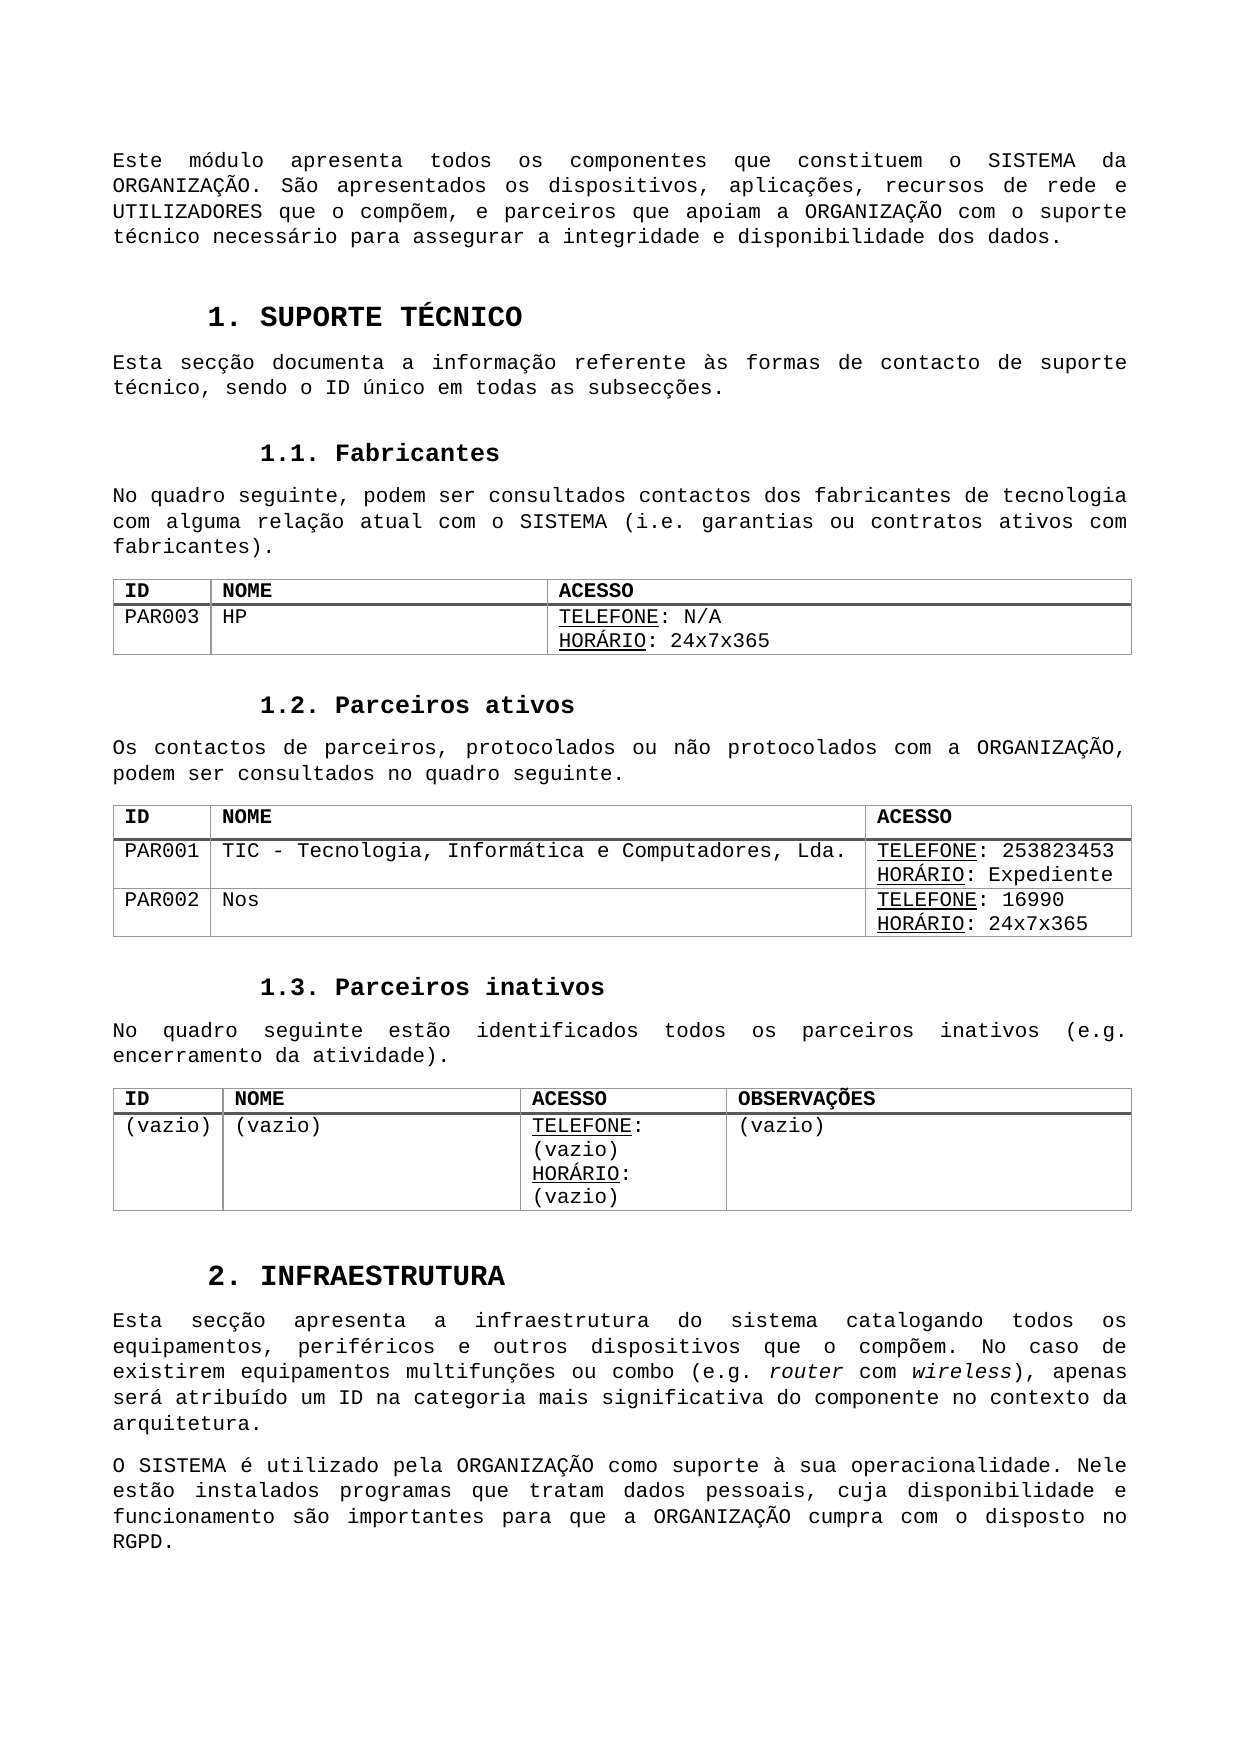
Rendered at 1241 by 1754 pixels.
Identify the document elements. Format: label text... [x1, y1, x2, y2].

table_header ID [114, 580, 210, 603]
table_cell Nos [211, 889, 865, 936]
text O SISTEMA é utilizado pela ORGANIZAÇÃO como suporte à sua operacionalidade. Nele estão instalados programas que tratam dados pessoais, cuja disponibilidade e funcionamento são importantes para que a ORGANIZAÇÃO cumpra com o disposto no RGPD. [112, 1455, 1128, 1555]
table_cell HP [212, 606, 547, 654]
text Parceiros ativos [260, 692, 1128, 721]
text SUPORTE TÉCNICO [260, 302, 1128, 335]
table_cell TELEFONE: 16990 HORÁRIO: 24x7x365 [866, 889, 1131, 936]
table_cell PAR001 [114, 841, 210, 888]
table_cell TELEFONE: (vazio) HORÁRIO: (vazio) [521, 1115, 726, 1210]
table_header NOME [211, 806, 865, 837]
text INFRAESTRUTURA [260, 1261, 1128, 1294]
text Parceiros inativos [260, 975, 1128, 1003]
table_header ID [114, 1089, 222, 1112]
table_header OBSERVAÇÕES [727, 1089, 1131, 1112]
table_cell PAR003 [114, 606, 210, 654]
table_header ACESSO [521, 1089, 726, 1112]
table_header ID [114, 806, 210, 837]
table_cell PAR002 [114, 889, 210, 936]
text Fabricantes [260, 440, 1128, 469]
table_cell (vazio) [727, 1115, 1131, 1210]
table_header ACESSO [548, 580, 1131, 603]
text Esta secção apresenta a infraestrutura do sistema catalogando todos os equipamentos, periféricos e outros dispositivos que o compõem. No caso de existirem equipamentos multifunções ou combo (e.g. router com wireless), apenas será atribuído um ID na categoria mais significativa do componente no contexto da arquitetura. [112, 1311, 1128, 1436]
text Este módulo apresenta todos os componentes que constituem o SISTEMA da ORGANIZAÇÃO. São apresentados os dispositivos, aplicações, recursos de rede e UTILIZADORES que o compõem, e parceiros que apoiam a ORGANIZAÇÃO com o suporte técnico necessário para assegurar a integridade e disponibilidade dos dados. [112, 150, 1128, 250]
text Os contactos de parceiros, protocolados ou não protocolados com a ORGANIZAÇÃO, podem ser consultados no quadro seguinte. [112, 737, 1128, 786]
table_cell (vazio) [114, 1115, 222, 1210]
table_cell TELEFONE: N/A HORÁRIO: 24x7x365 [548, 606, 1131, 654]
text No quadro seguinte estão identificados todos os parceiros inativos (e.g. encerramento da atividade). [112, 1020, 1128, 1069]
text No quadro seguinte, podem ser consultados contactos dos fabricantes de tecnologia com alguma relação atual com o SISTEMA (i.e. garantias ou contratos ativos com fabricantes). [112, 485, 1128, 560]
table_cell TELEFONE: 253823453 HORÁRIO: Expediente [866, 841, 1131, 888]
text Esta secção documenta a informação referente às formas de contacto de suporte técnico, sendo o ID único em todas as subsecções. [112, 352, 1128, 401]
table_header NOME [212, 580, 547, 603]
table_header ACESSO [866, 806, 1131, 837]
table_cell (vazio) [224, 1115, 520, 1210]
table_header NOME [224, 1089, 520, 1112]
table_cell TIC - Tecnologia, Informática e Computadores, Lda. [211, 841, 865, 888]
